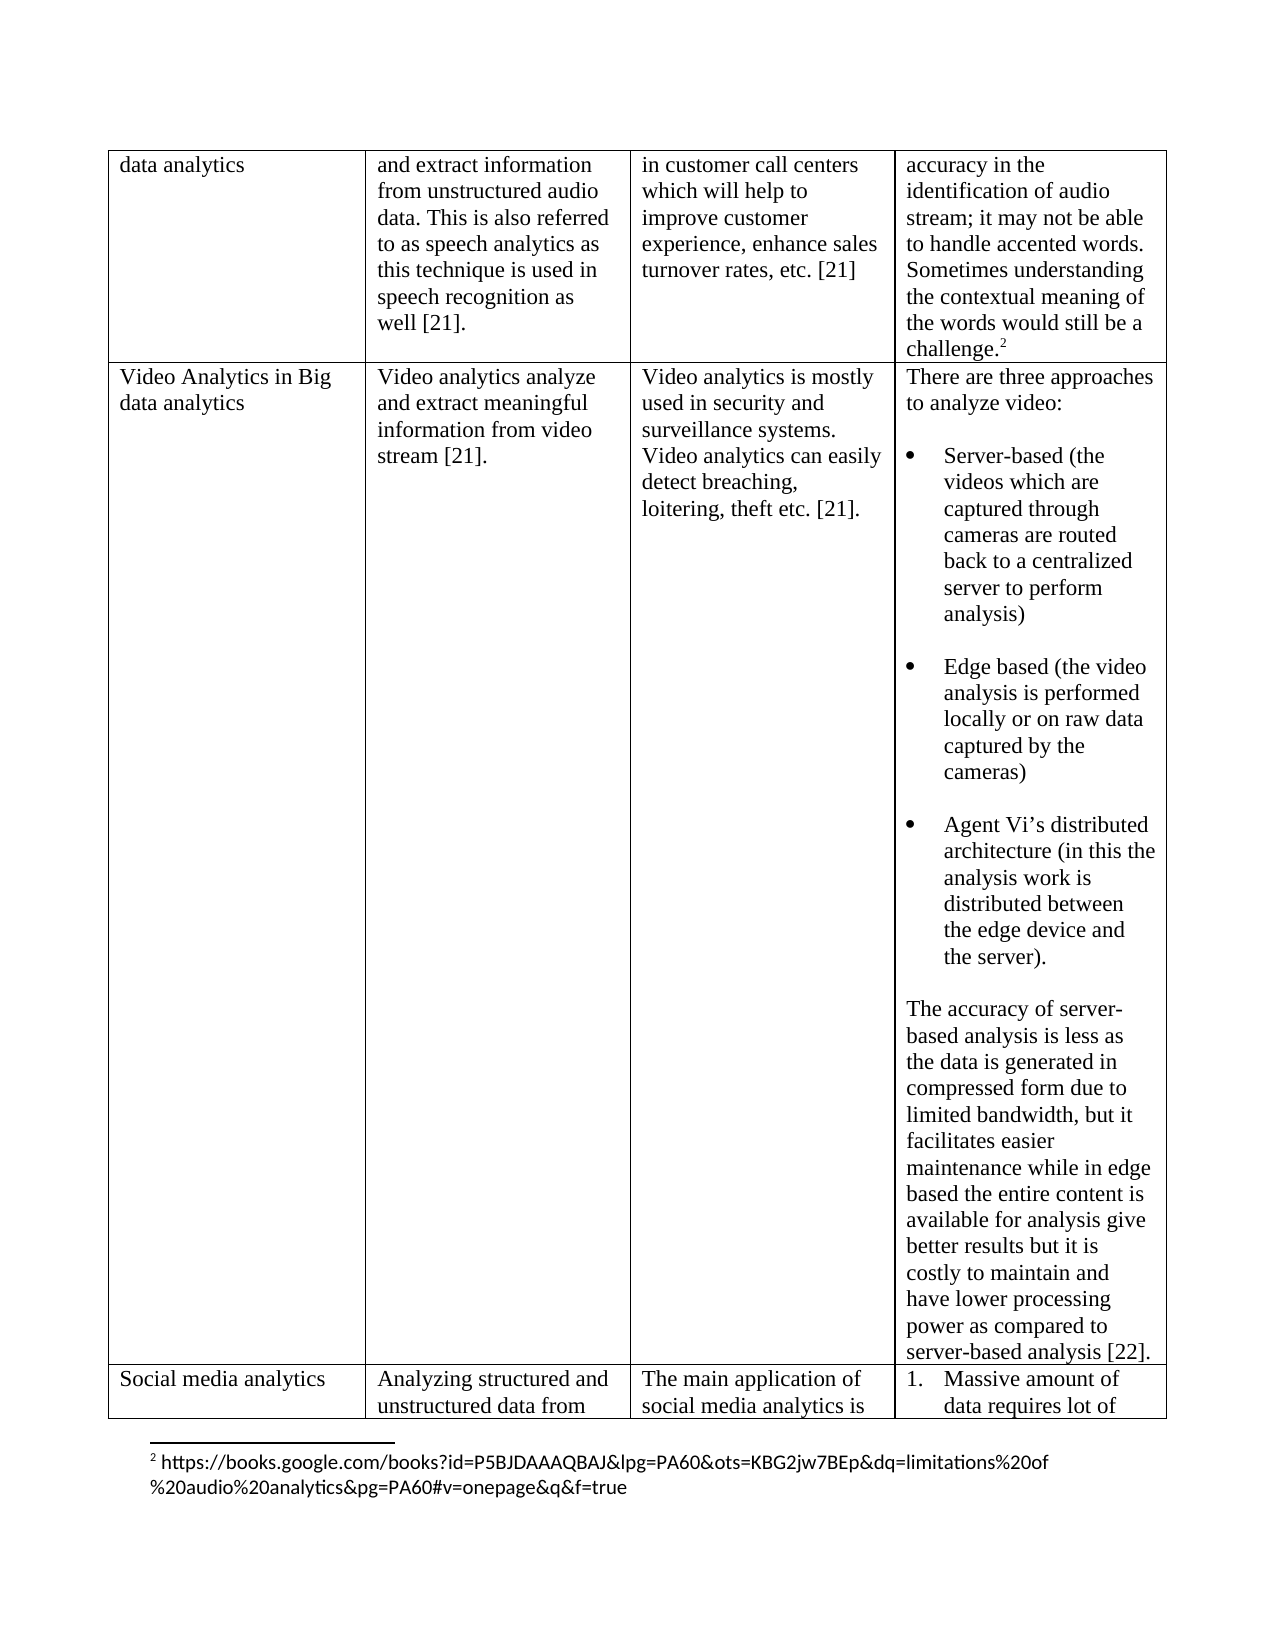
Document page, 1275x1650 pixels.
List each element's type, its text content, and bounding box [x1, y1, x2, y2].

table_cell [366, 151, 630, 362]
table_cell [896, 151, 1166, 362]
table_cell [631, 1365, 894, 1418]
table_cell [631, 151, 894, 362]
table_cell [109, 1365, 365, 1418]
table_cell Video analytics analyze and extract meaningful information from video stream [21]. [366, 363, 630, 1364]
table_cell There are three approaches to analyze video: Server-based (the videos which are captured through cameras are routed back to a centralized server to perform analysis) Edge based (the video analysis is performed locally or on raw data captured by the cameras) Agent Vi’s distributed architecture (in this the analysis work is distributed between the edge device and the server). The accuracy of server-based analysis is less as the data is generated in compressed form due to limited bandwidth, but it facilitates easier maintenance while in edge based the entire content is available for analysis give better results but it is costly to maintain and have lower processing power as compared to server-based analysis [22]. [896, 363, 1166, 1364]
table_cell Video Analytics in Big data analytics [109, 363, 365, 1364]
table_cell Video analytics is mostly used in security and surveillance systems. Video analytics can easily detect breaching, loitering, theft etc. [21]. [631, 363, 894, 1364]
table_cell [109, 151, 365, 362]
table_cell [896, 1365, 1166, 1418]
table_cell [366, 1365, 630, 1418]
